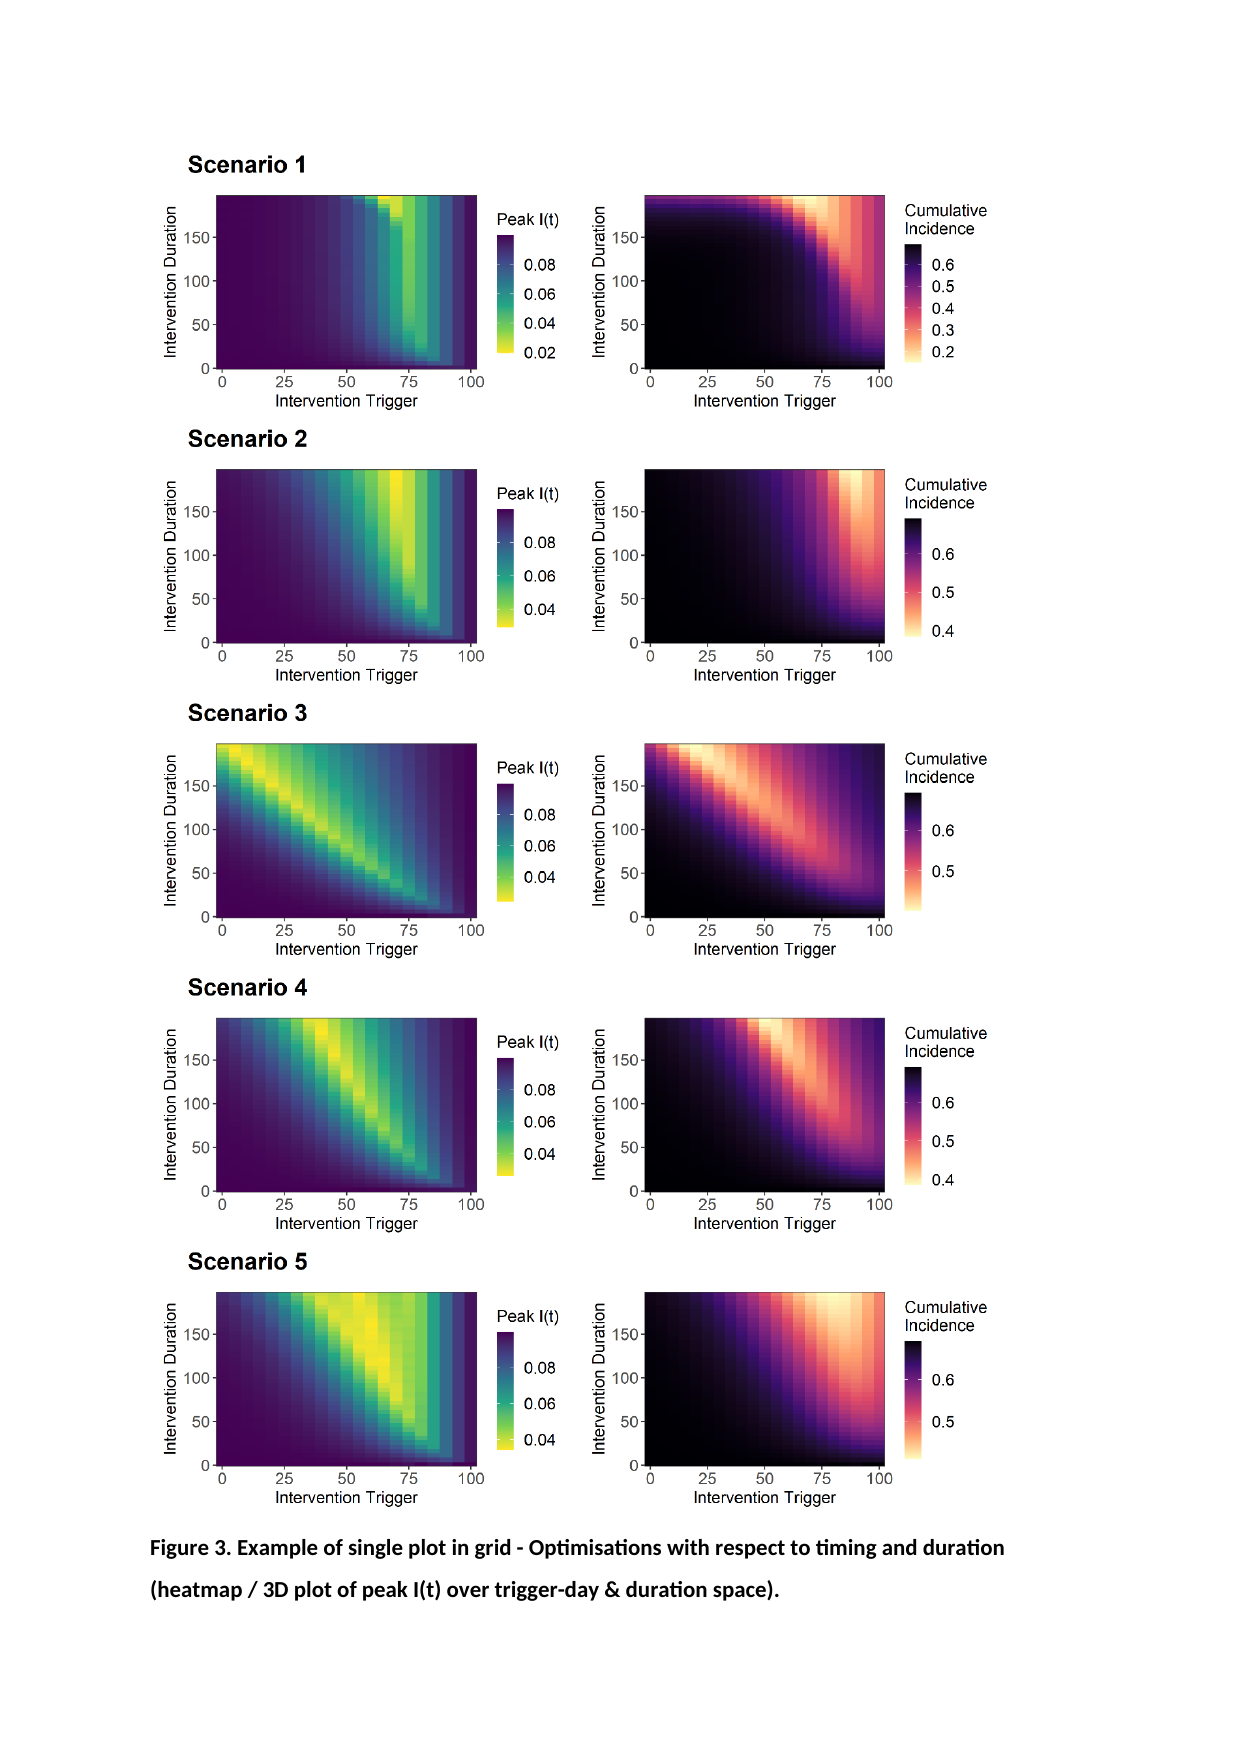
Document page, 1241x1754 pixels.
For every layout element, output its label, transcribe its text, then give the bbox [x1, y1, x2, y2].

text Figure 3. Example of single plot in grid - Optimisations with respect to timing and duration (heatmap / 3D plot of peak I(t) over trigger-day & duration space). [150, 1533, 1090, 1603]
picture [150, 150, 1007, 1520]
